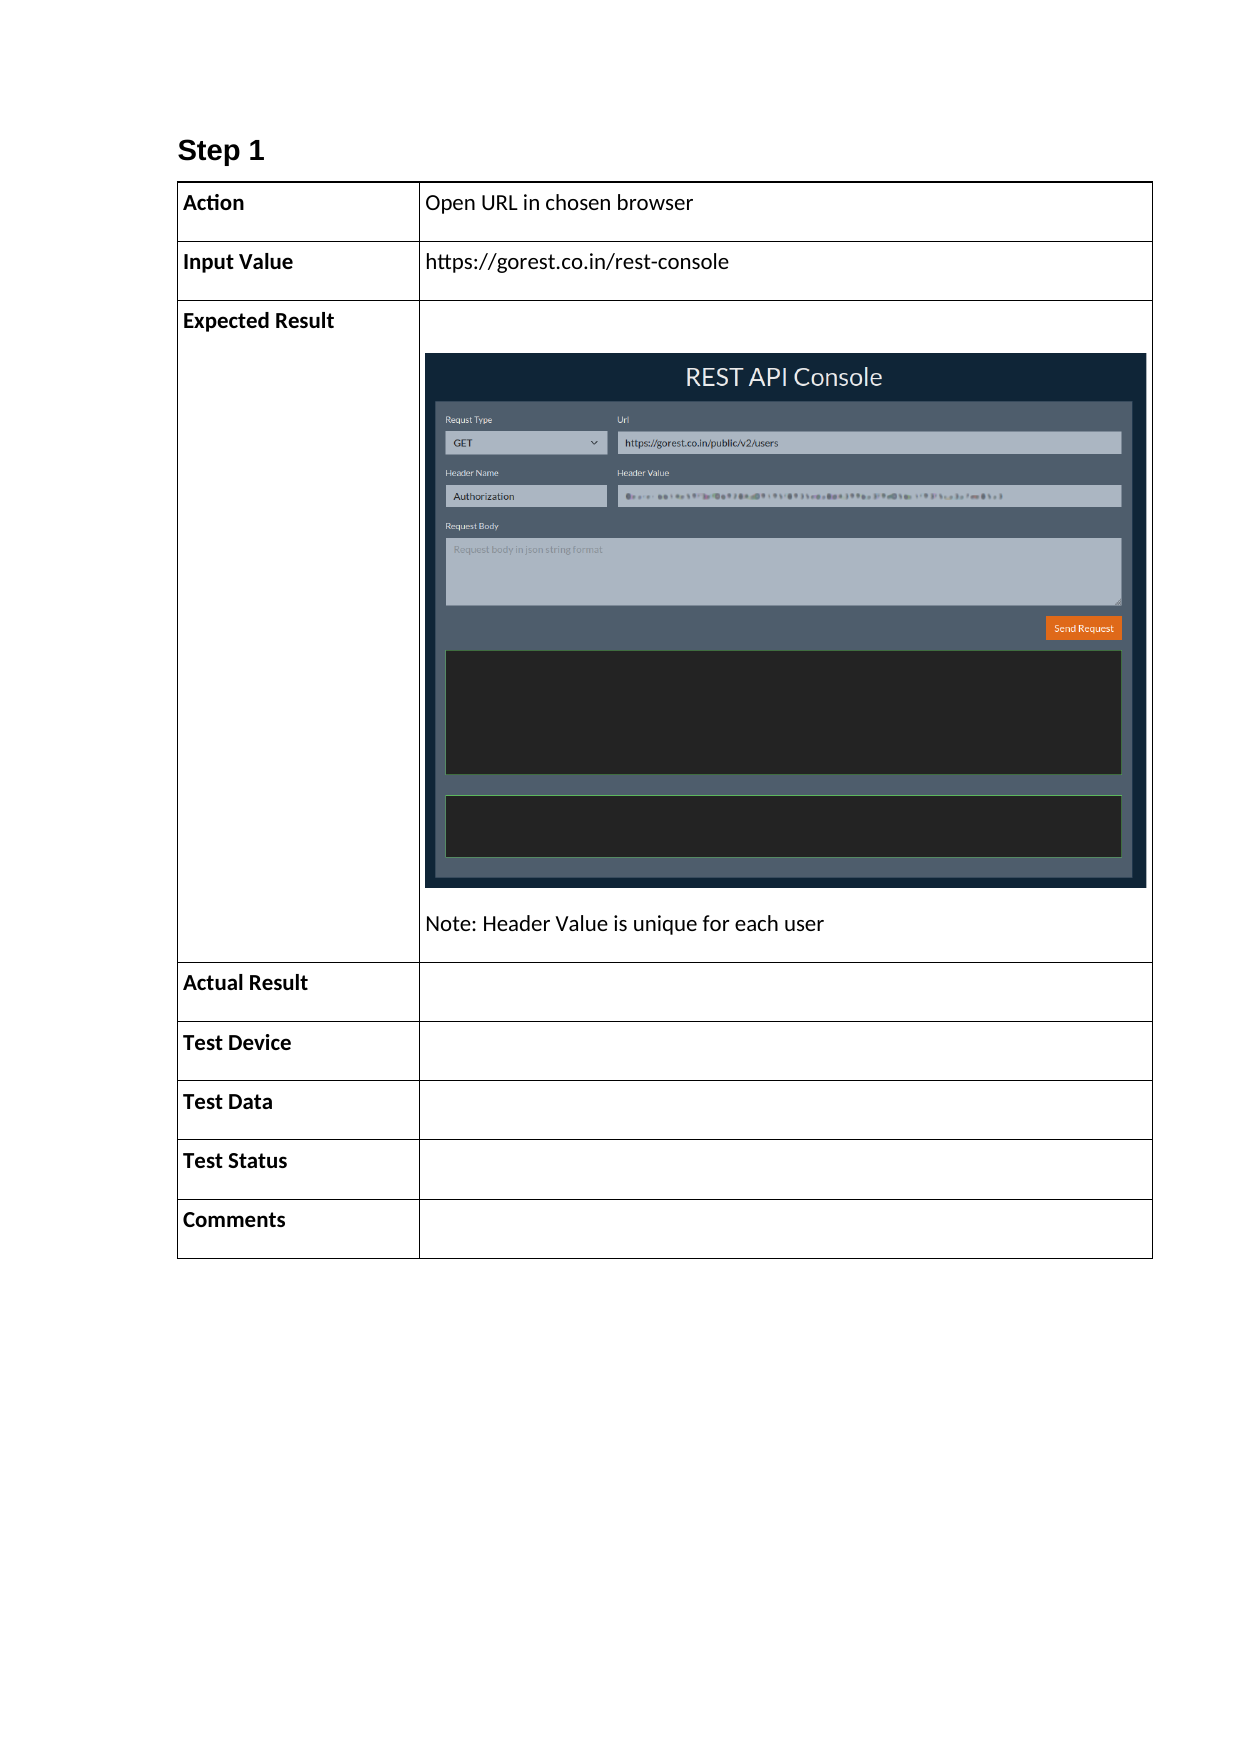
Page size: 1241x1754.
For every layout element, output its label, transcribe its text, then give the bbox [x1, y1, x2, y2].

table_cell Test Data [178, 1081, 419, 1139]
table_header Action [178, 183, 419, 241]
table_cell Test Status [178, 1140, 419, 1199]
table_cell Note: Header Value is unique for each user [420, 301, 1152, 962]
table_cell [420, 963, 1152, 1021]
table_cell [420, 1200, 1152, 1258]
picture [425, 353, 1147, 888]
table_cell Test Device [178, 1022, 419, 1080]
subtitle Step 1 [177, 133, 1152, 166]
table_cell [420, 1140, 1152, 1199]
table_cell Actual Result [178, 963, 419, 1021]
table_cell [420, 1081, 1152, 1139]
table_cell Expected Result [178, 301, 419, 962]
table_header Open URL in chosen browser [420, 183, 1152, 241]
table_cell [420, 1022, 1152, 1080]
table_cell Input Value [178, 242, 419, 300]
table_cell Comments [178, 1200, 419, 1258]
table_cell https://gorest.co.in/rest-console [420, 242, 1152, 300]
